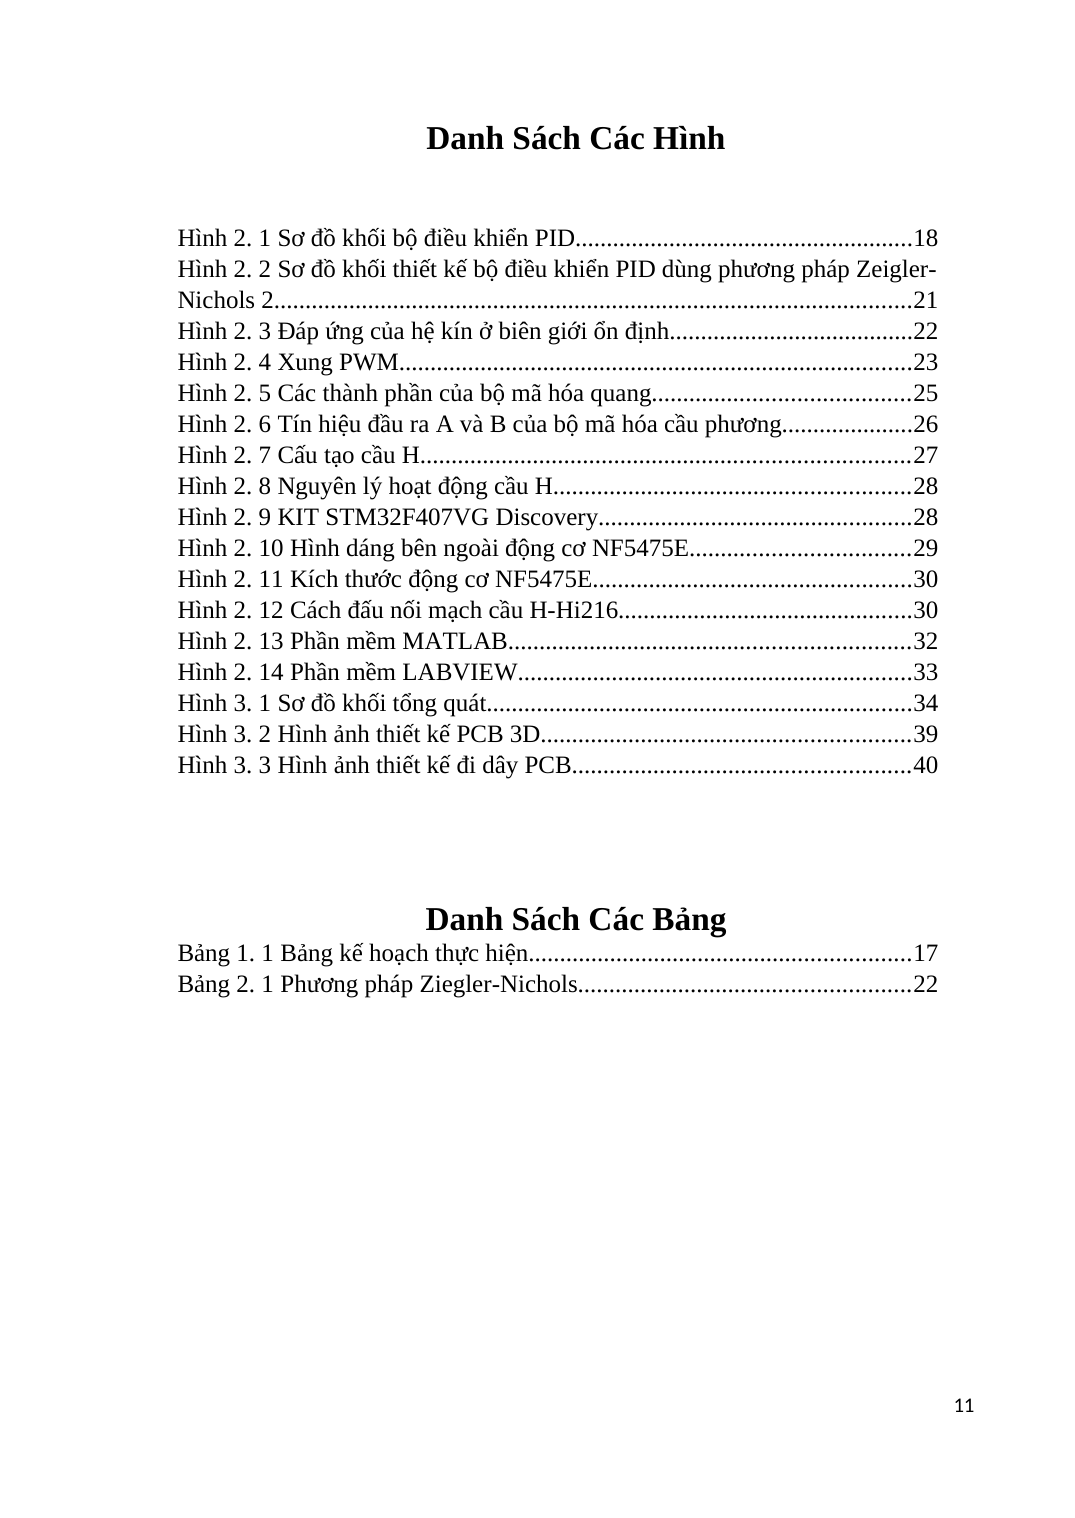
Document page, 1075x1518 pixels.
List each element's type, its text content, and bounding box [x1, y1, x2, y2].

text Hình 2. 3 Đáp ứng của hệ kín ở biên giới ổn định 22 [177, 316, 974, 345]
text Hình 3. 2 Hình ảnh thiết kế PCB 3D 39 [177, 719, 974, 748]
text Bảng 1. 1 Bảng kế hoạch thực hiện 17 [177, 938, 974, 967]
text Hình 3. 3 Hình ảnh thiết kế đi dây PCB 40 [177, 751, 974, 779]
text Hình 2. 7 Cấu tạo cầu H 27 [177, 440, 974, 469]
text Hình 2. 10 Hình dáng bên ngoài động cơ NF5475E 29 [177, 533, 974, 562]
text Hình 2. 13 Phần mềm MATLAB 32 [177, 626, 974, 655]
text Bảng 2. 1 Phương pháp Ziegler-Nichols 22 [177, 969, 974, 998]
text Hình 3. 1 Sơ đồ khối tổng quát 34 [177, 688, 974, 717]
text Hình 2. 6 Tín hiệu đầu ra A và B của bộ mã hóa cầu phương 26 [177, 409, 974, 438]
text Hình 2. 11 Kích thước động cơ NF5475E 30 [177, 564, 974, 593]
text Hình 2. 2 Sơ đồ khối thiết kế bộ điều khiển PID dùng phương pháp Zeigler-Nichols 2 21 [177, 254, 974, 314]
text Hình 2. 1 Sơ đồ khối bộ điều khiển PID 18 [177, 223, 974, 252]
text Hình 2. 5 Các thành phần của bộ mã hóa quang 25 [177, 378, 974, 407]
text Danh Sách Các Bảng [177, 900, 974, 938]
text Hình 2. 4 Xung PWM 23 [177, 347, 974, 376]
text Danh Sách Các Hình [177, 118, 974, 156]
text Hình 2. 14 Phần mềm LABVIEW 33 [177, 657, 974, 686]
text Hình 2. 8 Nguyên lý hoạt động cầu H 28 [177, 471, 974, 500]
text Hình 2. 9 KIT STM32F407VG Discovery 28 [177, 502, 974, 531]
text Hình 2. 12 Cách đấu nối mạch cầu H-Hi216 30 [177, 595, 974, 624]
